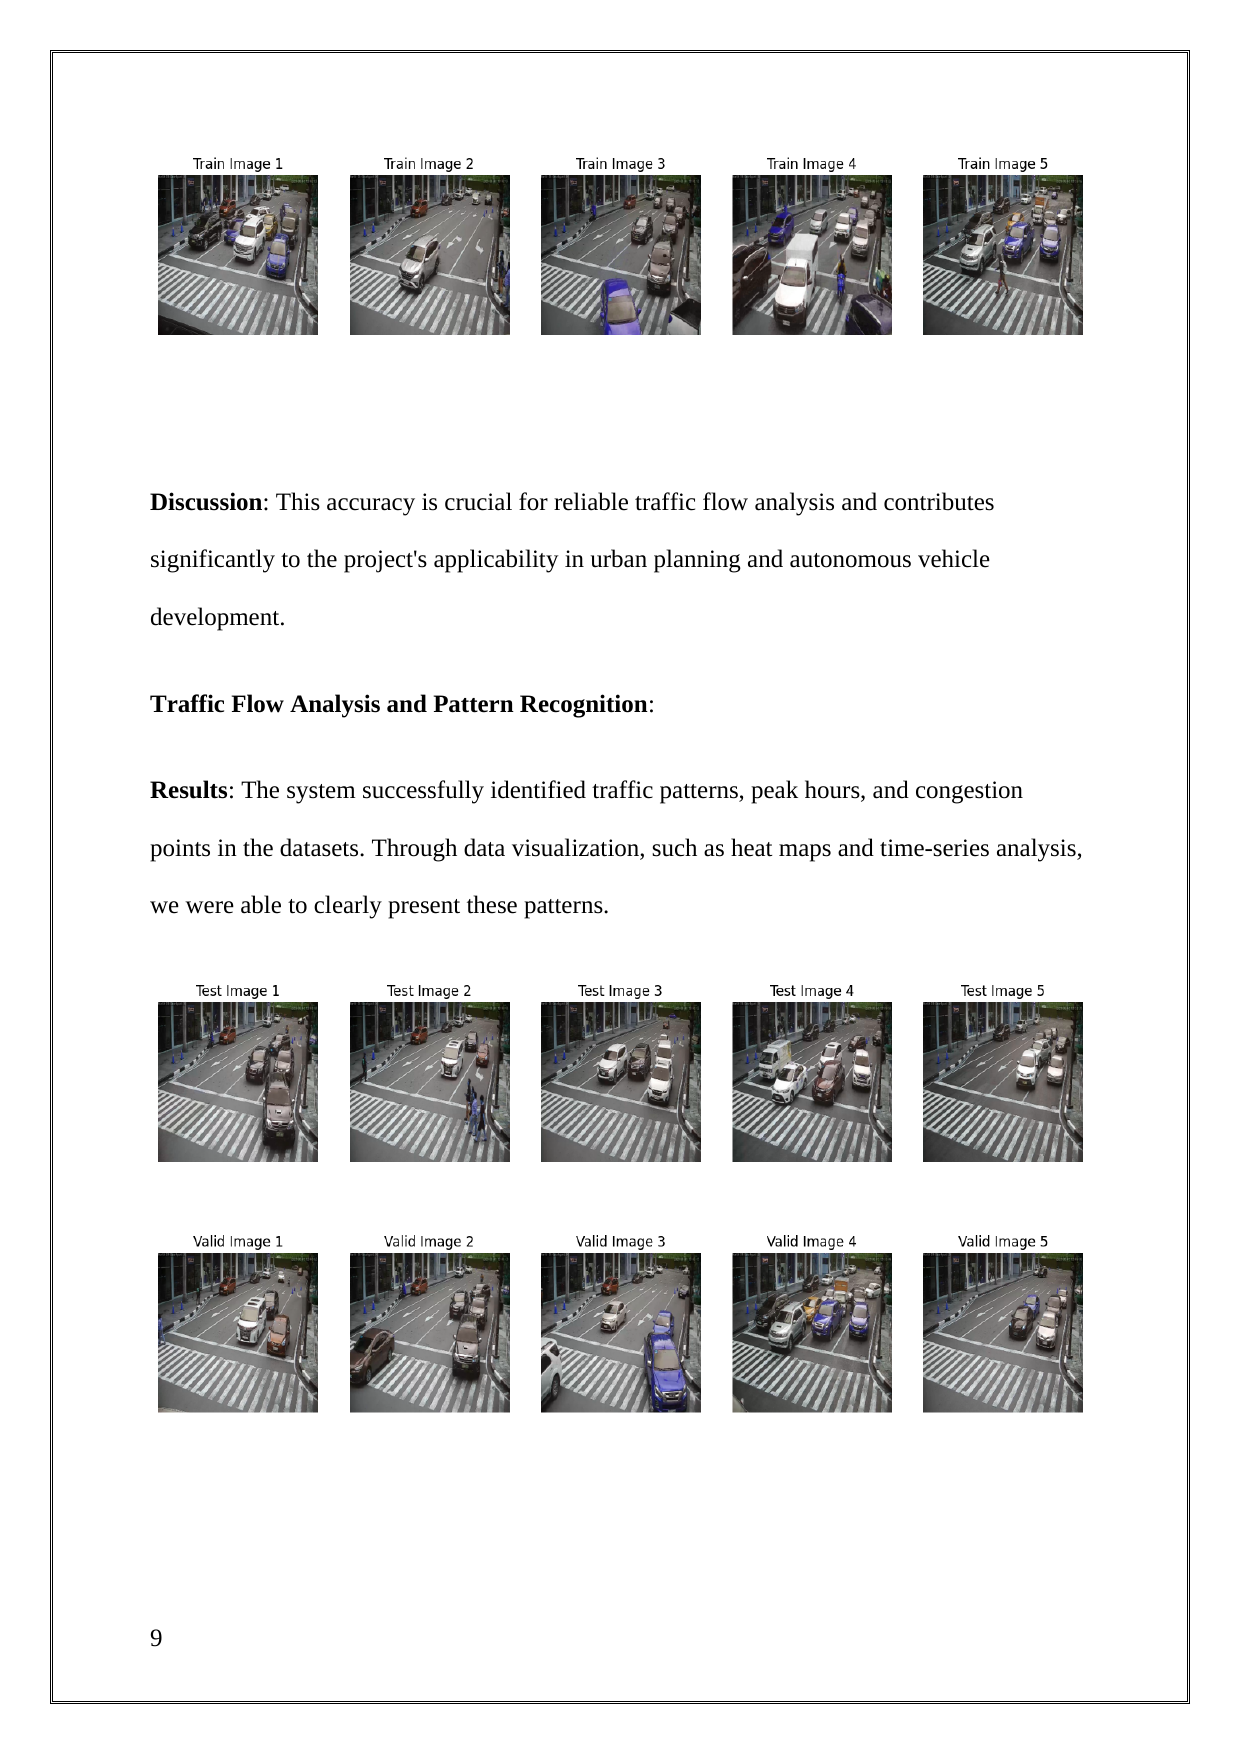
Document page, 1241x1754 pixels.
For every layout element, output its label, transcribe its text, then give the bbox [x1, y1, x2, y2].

text Traffic Flow Analysis and Pattern Recognition: [150, 689, 1090, 717]
text Results: The system successfully identified traffic patterns, peak hours, and congestion points in the datasets. Through data visualization, such as heat maps and time-series analysis, we were able to clearly present these patterns. [150, 775, 1090, 919]
picture [150, 977, 1090, 1170]
picture [150, 150, 1090, 343]
text Discussion: This accuracy is crucial for reliable traffic flow analysis and contributes significantly to the project's applicability in urban planning and autonomous vehicle development. [150, 487, 1090, 631]
picture [150, 1227, 1090, 1420]
